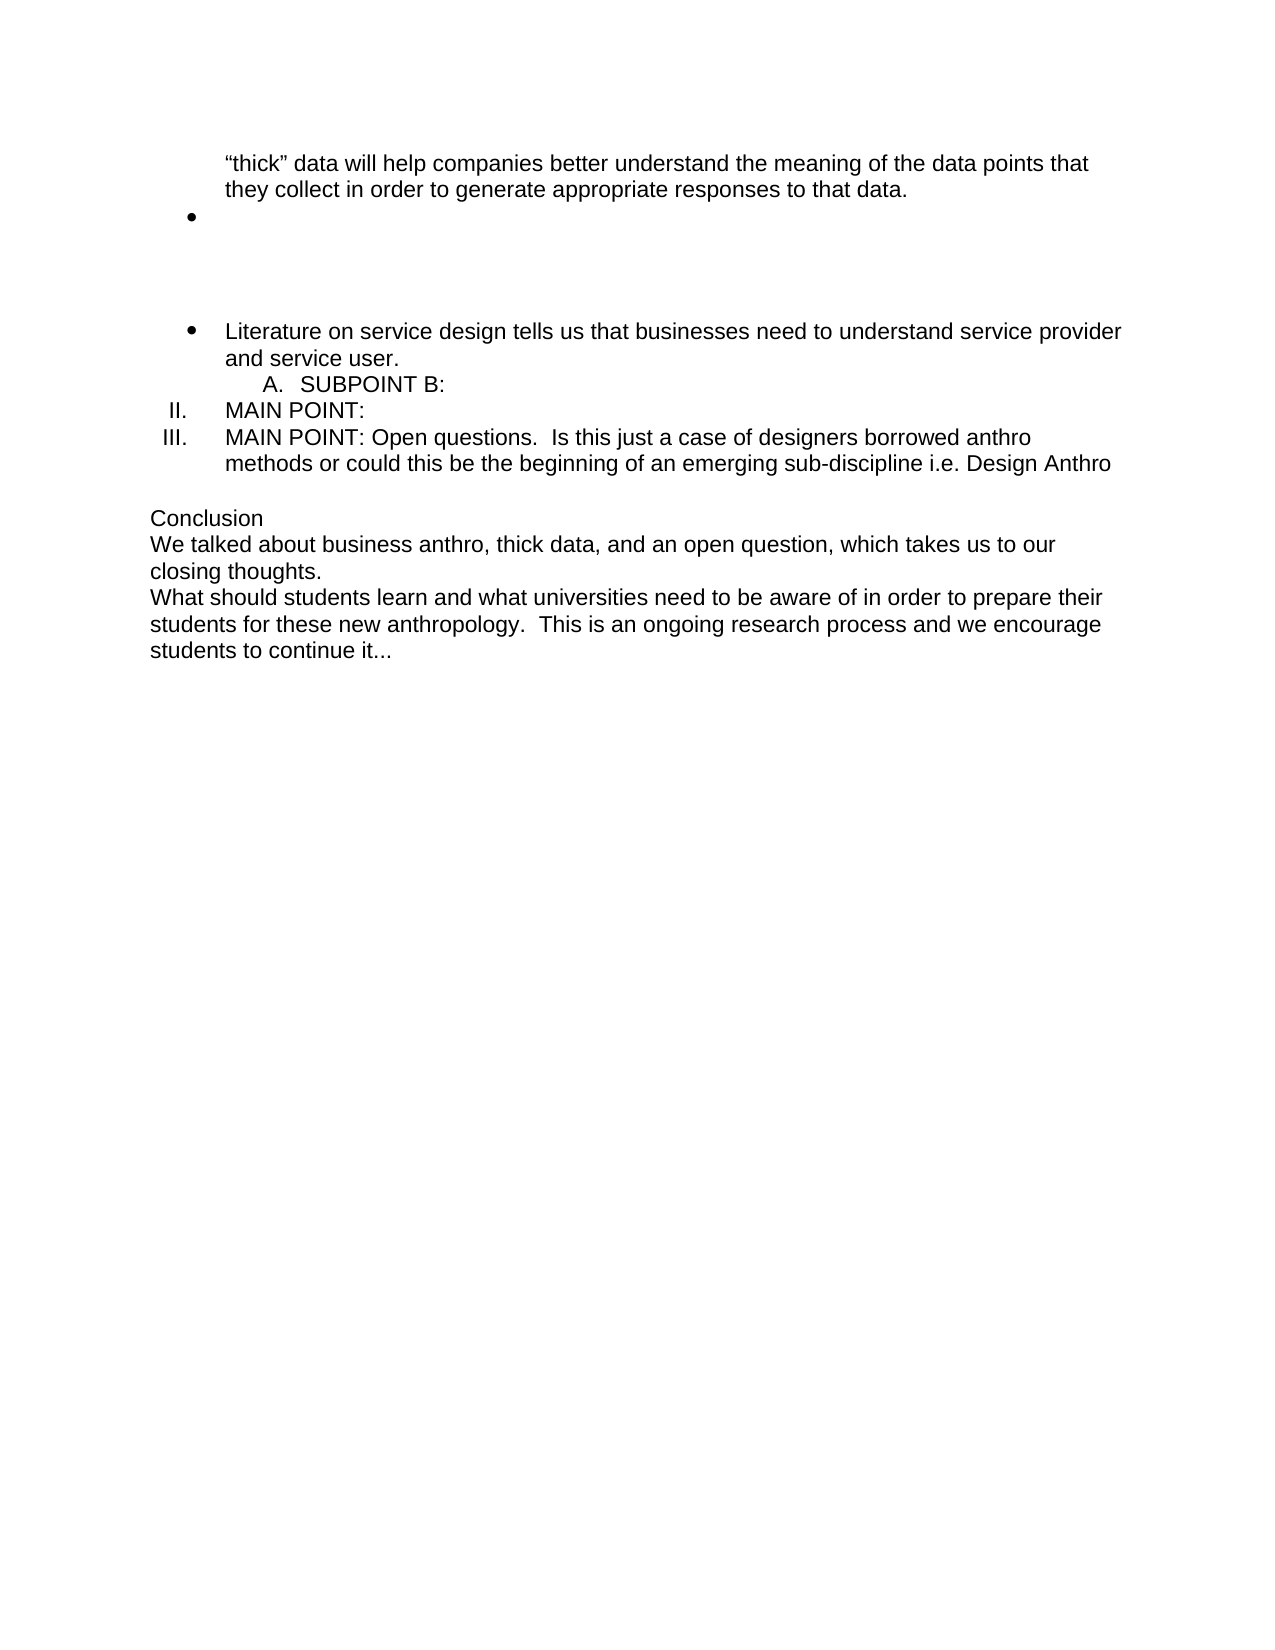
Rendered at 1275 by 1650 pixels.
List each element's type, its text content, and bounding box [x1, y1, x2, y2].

list MAIN POINT: Open questions. Is this just a case of designers borrowed anthro methods or could this be the beginning of an emerging sub-discipline i.e. Design Anthro [187, 424, 1125, 476]
list MAIN POINT: [187, 397, 1125, 424]
text We talked about business anthro, thick data, and an open question, which takes us to our closing thoughts. [150, 531, 1125, 584]
text What should students learn and what universities need to be aware of in order to prepare their students for these new anthropology. This is an ongoing research process and we encourage students to continue it... [150, 584, 1125, 663]
text Conclusion [150, 505, 1125, 531]
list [187, 150, 1125, 203]
list SUBPOINT B: [262, 371, 1125, 397]
list Literature on service design tells us that businesses need to understand service provider and service user. [187, 318, 1125, 371]
